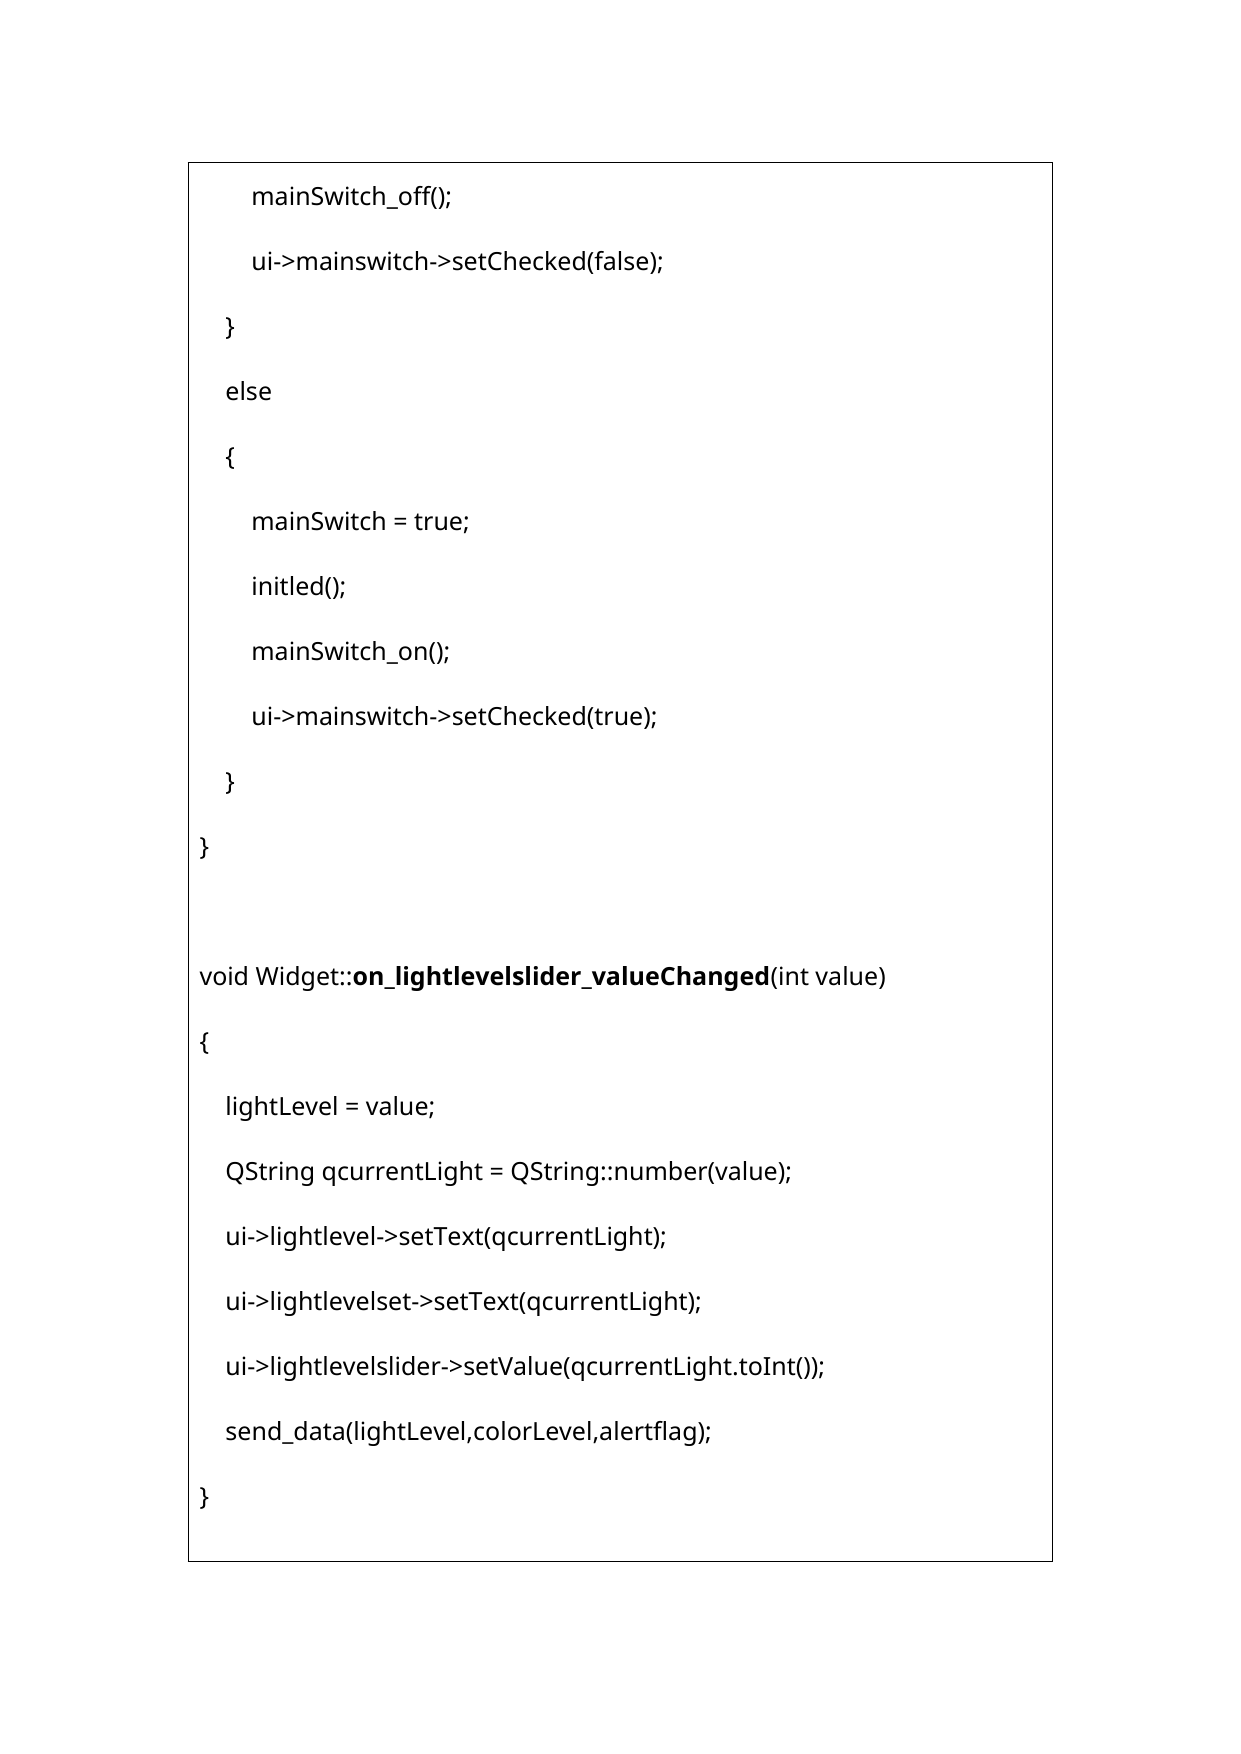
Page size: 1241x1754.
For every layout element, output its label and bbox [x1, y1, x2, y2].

table_cell [189, 163, 1052, 1561]
